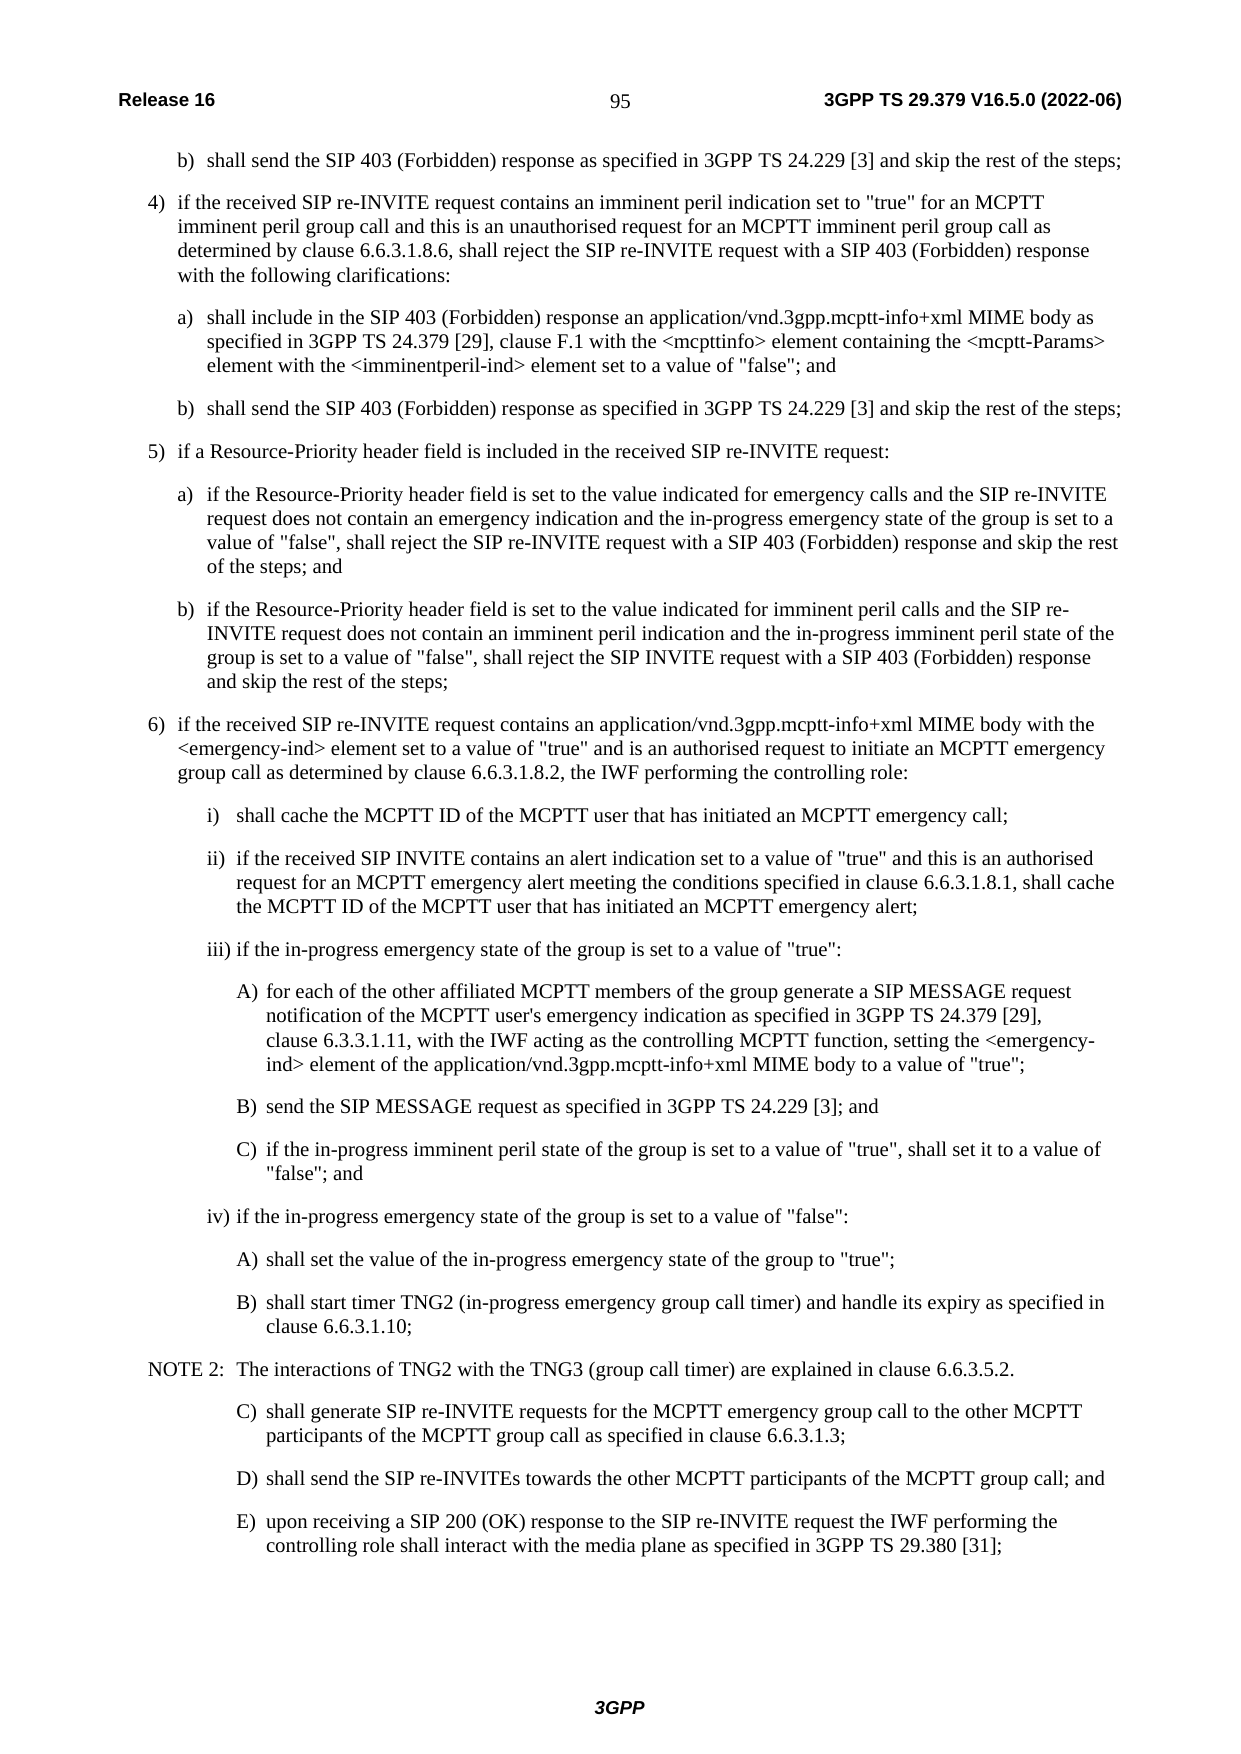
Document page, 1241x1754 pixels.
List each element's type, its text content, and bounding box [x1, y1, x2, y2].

text b) shall send the SIP 403 (Forbidden) response as specified in 3GPP TS 24.229 [3] and skip the rest of the steps; [177, 147, 1122, 172]
text ii) if the received SIP INVITE contains an alert indication set to a value of "true" and this is an authorised request for an MCPTT emergency alert meeting the conditions specified in clause 6.6.3.1.8.1, shall cache the MCPTT ID of the MCPTT user that has initiated an MCPTT emergency alert; [207, 846, 1122, 918]
text A) for each of the other affiliated MCPTT members of the group generate a SIP MESSAGE request notification of the MCPTT user's emergency indication as specified in 3GPP TS 24.379 [29], clause 6.3.3.1.11, with the IWF acting as the controlling MCPTT function, setting the <emergency-ind> element of the application/vnd.3gpp.mcptt-info+xml MIME body to a value of "true"; [236, 979, 1122, 1076]
text C) if the in-progress imminent peril state of the group is set to a value of "true", shall set it to a value of "false"; and [236, 1137, 1122, 1185]
text 4) if the received SIP re-INVITE request contains an imminent peril indication set to "true" for an MCPTT imminent peril group call and this is an unauthorised request for an MCPTT imminent peril group call as determined by clause 6.6.3.1.8.6, shall reject the SIP re-INVITE request with a SIP 403 (Forbidden) response with the following clarifications: [148, 190, 1122, 287]
text a) shall include in the SIP 403 (Forbidden) response an application/vnd.3gpp.mcptt-info+xml MIME body as specified in 3GPP TS 24.379 [29], clause F.1 with the <mcpttinfo> element containing the <mcptt-Params> element with the <imminentperil-ind> element set to a value of "false"; and [177, 305, 1122, 377]
text iv) if the in-progress emergency state of the group is set to a value of "false": [207, 1204, 1122, 1228]
text b) shall send the SIP 403 (Forbidden) response as specified in 3GPP TS 24.229 [3] and skip the rest of the steps; [177, 396, 1122, 420]
text B) send the SIP MESSAGE request as specified in 3GPP TS 24.229 [3]; and [236, 1094, 1122, 1118]
text a) if the Resource-Priority header field is set to the value indicated for emergency calls and the SIP re-INVITE request does not contain an emergency indication and the in-progress emergency state of the group is set to a value of "false", shall reject the SIP re-INVITE request with a SIP 403 (Forbidden) response and skip the rest of the steps; and [177, 482, 1122, 578]
text E) upon receiving a SIP 200 (OK) response to the SIP re-INVITE request the IWF performing the controlling role shall interact with the media plane as specified in 3GPP TS 29.380 [31]; [236, 1509, 1122, 1557]
text b) if the Resource-Priority header field is set to the value indicated for imminent peril calls and the SIP re-INVITE request does not contain an imminent peril indication and the in-progress imminent peril state of the group is set to a value of "false", shall reject the SIP INVITE request with a SIP 403 (Forbidden) response and skip the rest of the steps; [177, 597, 1122, 693]
text C) shall generate SIP re-INVITE requests for the MCPTT emergency group call to the other MCPTT participants of the MCPTT group call as specified in clause 6.6.3.1.3; [236, 1399, 1122, 1447]
text 6) if the received SIP re-INVITE request contains an application/vnd.3gpp.mcptt-info+xml MIME body with the <emergency-ind> element set to a value of "true" and is an authorised request to initiate an MCPTT emergency group call as determined by clause 6.6.3.1.8.2, the IWF performing the controlling role: [148, 712, 1122, 784]
text 5) if a Resource-Priority header field is included in the received SIP re-INVITE request: [148, 439, 1122, 463]
text A) shall set the value of the in-progress emergency state of the group to "true"; [236, 1247, 1122, 1271]
text D) shall send the SIP re-INVITEs towards the other MCPTT participants of the MCPTT group call; and [236, 1466, 1122, 1490]
text i) shall cache the MCPTT ID of the MCPTT user that has initiated an MCPTT emergency call; [207, 803, 1122, 827]
text B) shall start timer TNG2 (in-progress emergency group call timer) and handle its expiry as specified in clause 6.6.3.1.10; [236, 1290, 1122, 1338]
text NOTE 2: The interactions of TNG2 with the TNG3 (group call timer) are explained in clause 6.6.3.5.2. [148, 1357, 1122, 1381]
text iii) if the in-progress emergency state of the group is set to a value of "true": [207, 937, 1122, 961]
